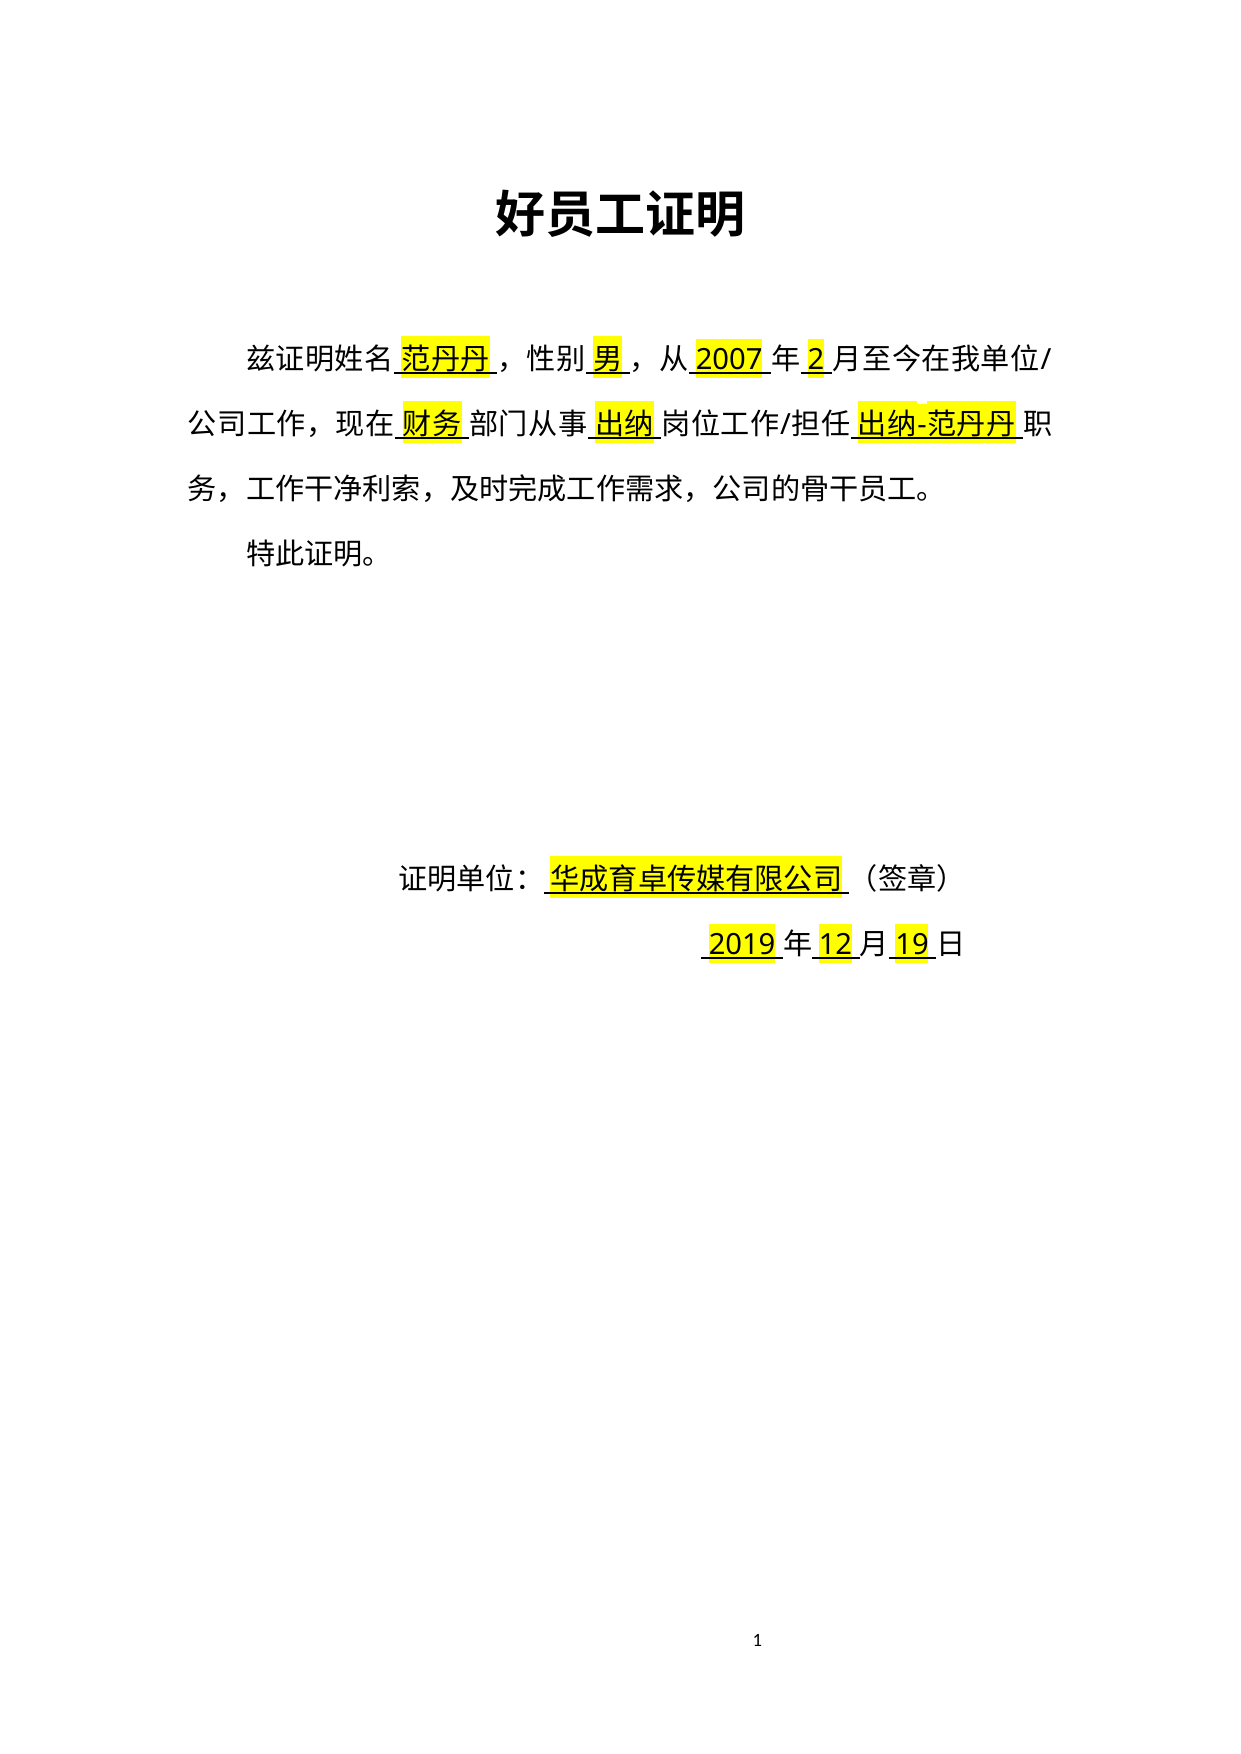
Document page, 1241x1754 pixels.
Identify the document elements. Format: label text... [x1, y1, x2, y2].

text 证明单位： 华成育卓传媒有限公司 （签章） [187, 844, 965, 909]
text 兹证明姓名 范丹丹 ，性别 男 ，从 2007 年 2 月至今在我单位/公司工作，现在 财务 部门从事 出纳 岗位工作/担任 出纳-范丹丹 职务，工作干净利索，及时完成工作需求，公司的骨干员工。 [187, 324, 1053, 519]
text 2019 年 12 月 19 日 [187, 909, 965, 974]
text 特此证明。 [187, 519, 1053, 584]
text 好员工证明 [187, 162, 1053, 259]
